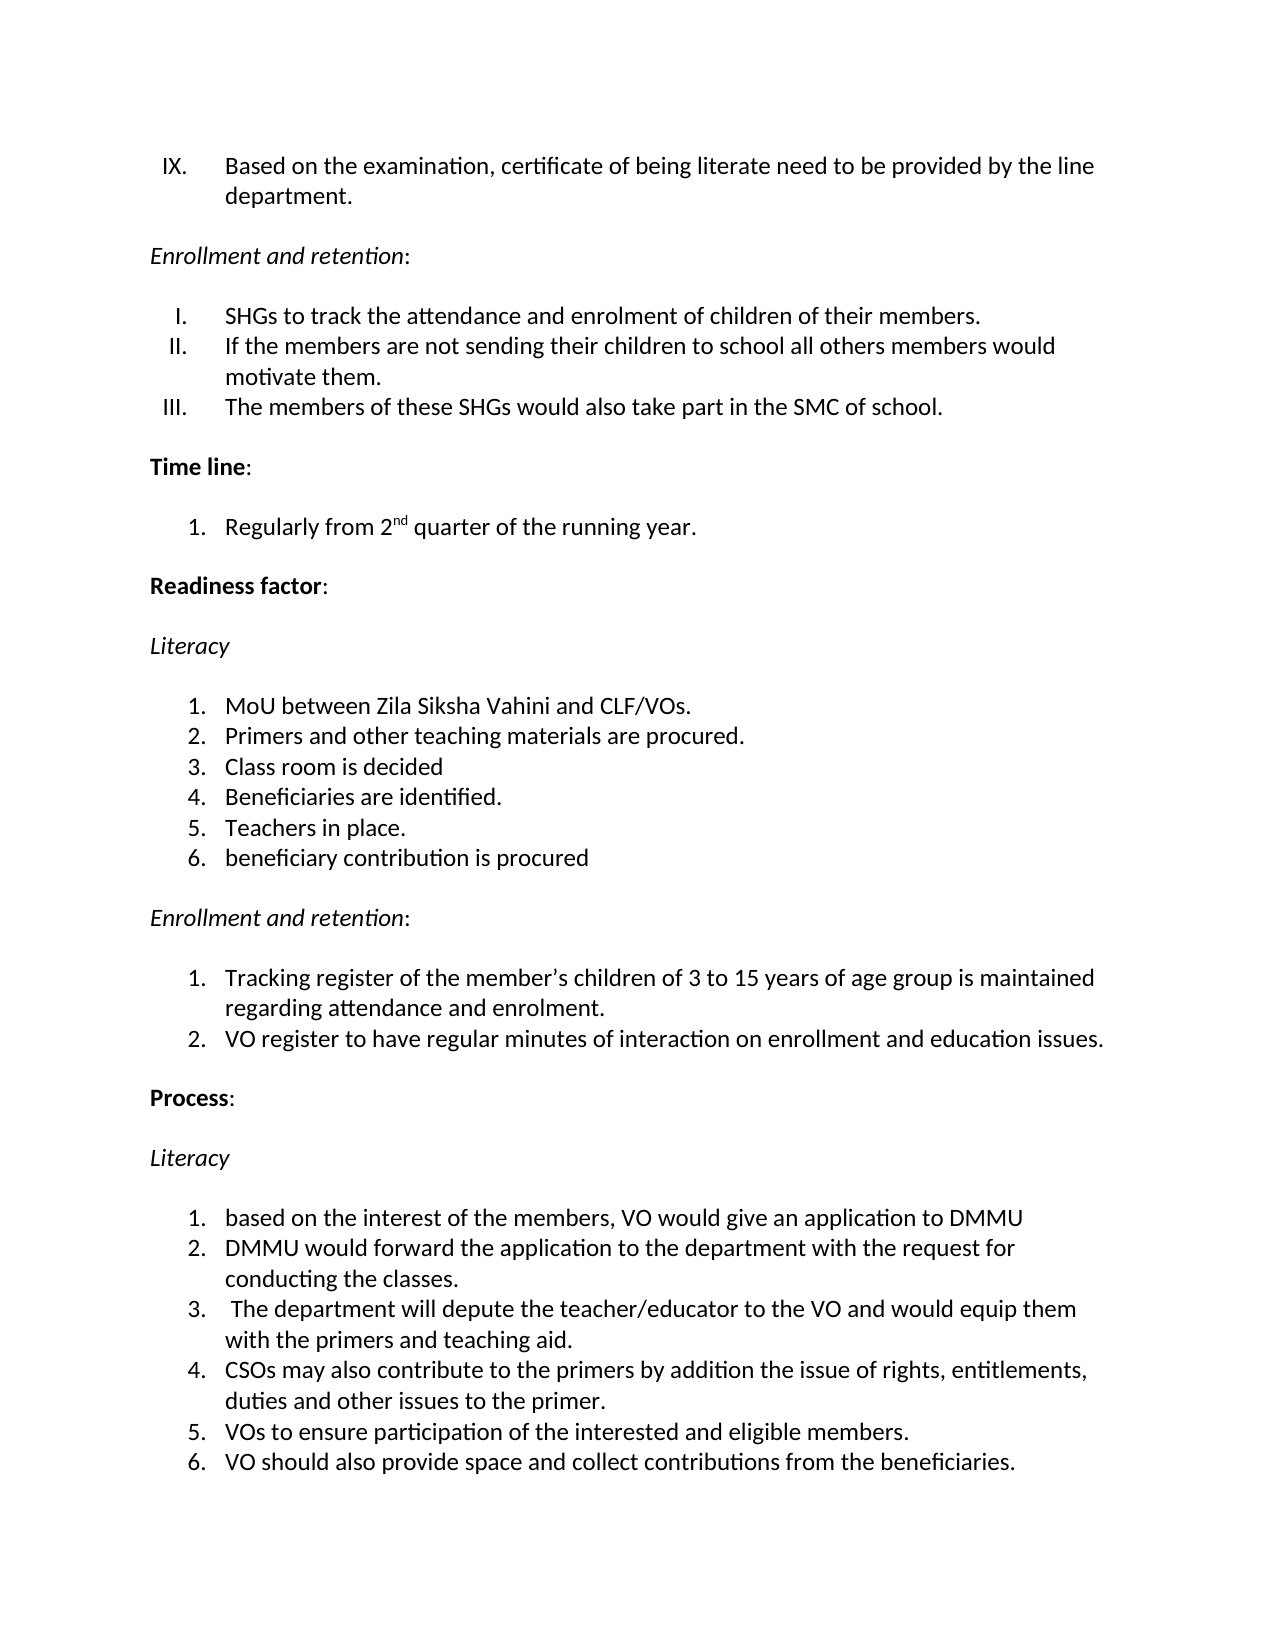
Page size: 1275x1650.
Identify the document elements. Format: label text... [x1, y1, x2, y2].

list Class room is decided [187, 751, 1125, 781]
text Time line: [150, 451, 1125, 482]
list Beneficiaries are identified. [187, 781, 1125, 812]
text Literacy [150, 1142, 1125, 1173]
list The department will depute the teacher/educator to the VO and would equip them with the primers and teaching aid. [187, 1293, 1125, 1354]
list Tracking register of the member’s children of 3 to 15 years of age group is maintained regarding attendance and enrolment. [187, 962, 1125, 1023]
list VO should also provide space and collect contributions from the beneficiaries. [187, 1446, 1125, 1477]
text Literacy [150, 630, 1125, 661]
list VO register to have regular minutes of interaction on enrollment and education issues. [187, 1023, 1125, 1053]
text Readiness factor: [150, 571, 1125, 601]
list Based on the examination, certificate of being literate need to be provided by the line department. [187, 150, 1125, 211]
list The members of these SHGs would also take part in the SMC of school. [187, 391, 1125, 422]
list CSOs may also contribute to the primers by addition the issue of rights, entitlements, duties and other issues to the primer. [187, 1354, 1125, 1416]
list Primers and other teaching materials are procured. [187, 720, 1125, 751]
list DMMU would forward the application to the department with the request for conducting the classes. [187, 1232, 1125, 1293]
list Teachers in place. [187, 812, 1125, 842]
text Process: [150, 1083, 1125, 1113]
list VOs to ensure participation of the interested and eligible members. [187, 1416, 1125, 1446]
list Regularly from 2nd quarter of the running year. [187, 511, 1125, 541]
text Enrollment and retention: [150, 240, 1125, 271]
list MoU between Zila Siksha Vahini and CLF/VOs. [187, 690, 1125, 720]
list beneficiary contribution is procured [187, 842, 1125, 873]
text Enrollment and retention: [150, 902, 1125, 933]
list SHGs to track the attendance and enrolment of children of their members. [187, 300, 1125, 330]
list If the members are not sending their children to school all others members would motivate them. [187, 330, 1125, 391]
list based on the interest of the members, VO would give an application to DMMU [187, 1202, 1125, 1232]
